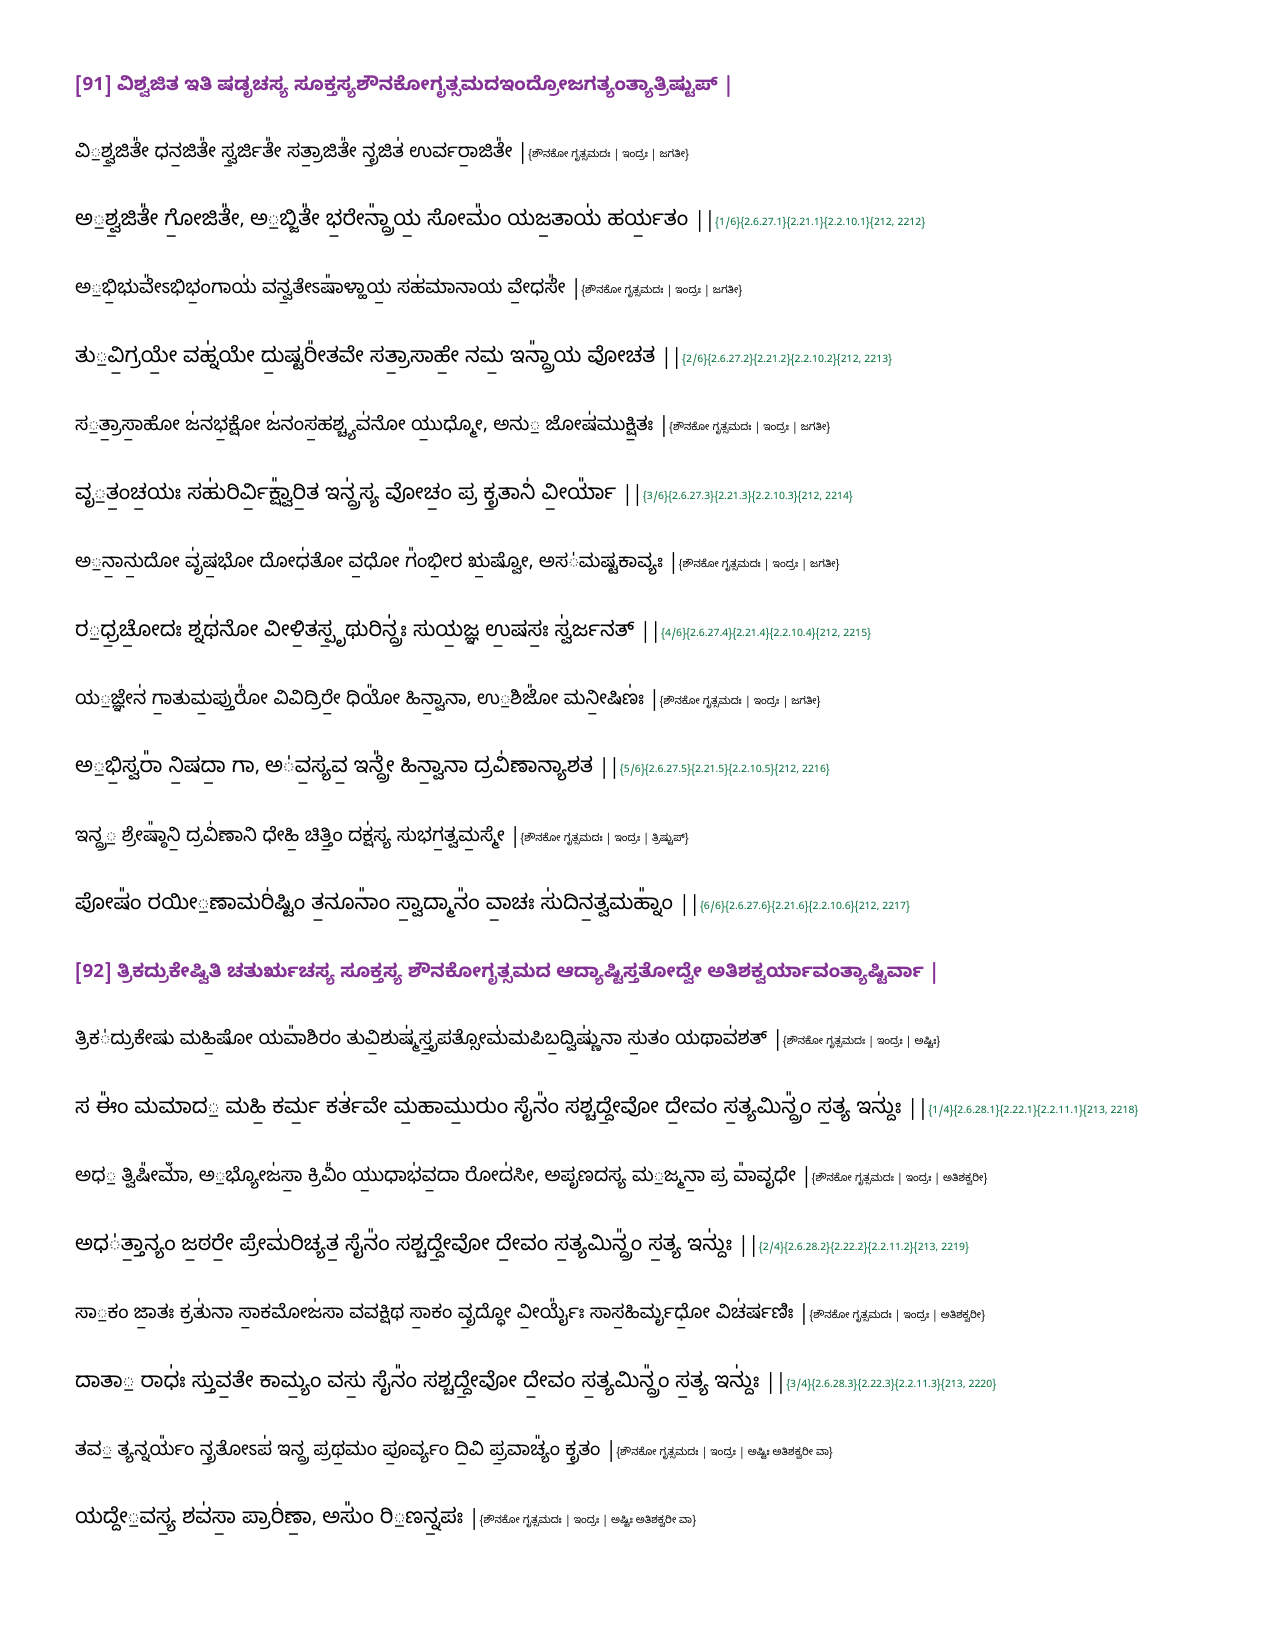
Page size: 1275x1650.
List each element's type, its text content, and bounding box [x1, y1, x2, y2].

text ಯದ್ದೇ॒ವಸ್ಯ॒ ಶವ॑ಸಾ॒ ಪ್ರಾರಿ॑ಣಾ॒, ಅಸುಂ᳚ ರಿ॒ಣನ್ನ॒ಪಃ |{ಶೌನಕೋ ಗೃತ್ಸಮದಃ | ಇಂದ್ರಃ | ಅಷ್ಟಿಃ ಅತಿಶಕ್ವರೀ ವಾ} [75, 1507, 1200, 1535]
text ರ॒ಧ್ರ॒ಚೋ॒ದಃ ಶ್ನಥ॑ನೋ ವೀಳಿ॒ತಸ್ಪೃ॒ಥುರಿ‌ನ್ದ್ರಃ॑ ಸುಯ॒ಜ್ಞ ಉ॒ಷಸಃ॒ ಸ್ವ॑ರ್ಜನತ್ ||{4/6}{2.6.27.4}{2.21.4}{2.2.10.4}{212, 2215} [75, 619, 1200, 647]
text ಅ॒ಶ್ವ॒ಜಿತೇ᳚ ಗೋ॒ಜಿತೇ᳚, ಅ॒ಬ್ಜಿತೇ᳚ ಭ॒ರೇ‌ನ್ದ್ರಾ᳚ಯ॒ ಸೋಮಂ᳚ ಯಜ॒ತಾಯ॑ ಹರ್ಯ॒ತಂ ||{1/6}{2.6.27.1}{2.21.1}{2.2.10.1}{212, 2212} [75, 209, 1200, 237]
text ಅ॒ನಾ॒ನು॒ದೋ ವೃ॑ಷ॒ಭೋ ದೋಧ॑ತೋ ವ॒ಧೋ ಗಂ᳚ಭೀ॒ರ ಋ॒ಷ್ವೋ, ಅಸ॑ಮಷ್ಟಕಾವ್ಯಃ |{ಶೌನಕೋ ಗೃತ್ಸಮದಃ | ಇಂದ್ರಃ | ಜಗತೀ} [75, 552, 1200, 578]
text ಅಧ॒ ತ್ವಿಷೀ᳚ಮಾಁ, ಅ॒ಭ್ಯೋಜ॑ಸಾ॒ ಕ್ರಿವಿಂ᳚ ಯು॒ಧಾಭ॑ವ॒ದಾ ರೋದ॑ಸೀ, ಅಪೃಣದಸ್ಯ ಮ॒ಜ್ಮನಾ॒ ಪ್ರ ವಾ᳚ವೃಧೇ |{ಶೌನಕೋ ಗೃತ್ಸಮದಃ | ಇಂದ್ರಃ | ಅತಿಶಕ್ವರೀ} [75, 1166, 1200, 1192]
text [92] ತ್ರಿಕದ್ರುಕೇಷ್ವಿತಿ ಚತುರೃಚಸ್ಯ ಸೂಕ್ತಸ್ಯ ಶೌನಕೋಗೃತ್ಸಮದ ಆದ್ಯಾಷ್ಟಿಸ್ತತೋದ್ವೇ ಅತಿಶಕ್ವರ್ಯಾವಂತ್ಯಾಷ್ಟಿರ್ವಾ | [75, 963, 1192, 988]
text ತವ॒ ತ್ಯನ್ನರ್ಯಂ᳚ ನೃ॒ತೋಽಪ॑ ಇ‌ನ್ದ್ರ ಪ್ರಥ॒ಮಂ ಪೂ॒ರ್ವ್ಯಂ ದಿ॒ವಿ ಪ್ರ॒ವಾಚ್ಯಂ᳚ ಕೃ॒ತಂ |{ಶೌನಕೋ ಗೃತ್ಸಮದಃ | ಇಂದ್ರಃ | ಅಷ್ಟಿಃ ಅತಿಶಕ್ವರೀ ವಾ} [75, 1440, 1200, 1465]
text ಯ॒ಜ್ಞೇನ॑ ಗಾ॒ತುಮ॒ಪ್ತುರೋ᳚ ವಿವಿದ್ರಿರೇ॒ ಧಿಯೋ᳚ ಹಿನ್ವಾ॒ನಾ, ಉ॒ಶಿಜೋ᳚ ಮನೀ॒ಷಿಣಃ॑ |{ಶೌನಕೋ ಗೃತ್ಸಮದಃ | ಇಂದ್ರಃ | ಜಗತೀ} [75, 689, 1200, 714]
text ವಿ॒ಶ್ವ॒ಜಿತೇ᳚ ಧನ॒ಜಿತೇ᳚ ಸ್ವ॒ರ್ಜಿತೇ᳚ ಸತ್ರಾ॒ಜಿತೇ᳚ ನೃ॒ಜಿತ॑ ಉರ್ವರಾ॒ಜಿತೇ᳚ |{ಶೌನಕೋ ಗೃತ್ಸಮದಃ | ಇಂದ್ರಃ | ಜಗತೀ} [75, 142, 1200, 167]
text ತು॒ವಿ॒ಗ್ರಯೇ॒ ವಹ್ನ॑ಯೇ ದು॒ಷ್ಟರೀ᳚ತವೇ ಸತ್ರಾ॒ಸಾಹೇ॒ ನಮ॒ ಇ‌ನ್ದ್ರಾ᳚ಯ ವೋಚತ ||{2/6}{2.6.27.2}{2.21.2}{2.2.10.2}{212, 2213} [75, 346, 1200, 374]
text ಅ॒ಭಿ॒ಸ್ವರಾ᳚ ನಿ॒ಷದಾ॒ ಗಾ, ಅ॑ವ॒ಸ್ಯವ॒ ಇ‌ನ್ದ್ರೇ᳚ ಹಿನ್ವಾ॒ನಾ ದ್ರವಿ॑ಣಾನ್ಯಾಶತ ||{5/6}{2.6.27.5}{2.21.5}{2.2.10.5}{212, 2216} [75, 756, 1200, 784]
text ಅಧ॑ತ್ತಾ॒ನ್ಯಂ ಜ॒ಠರೇ॒ ಪ್ರೇಮ॑ರಿಚ್ಯತ॒ ಸೈನಂ᳚ ಸಶ್ಚದ್ದೇ॒ವೋ ದೇ॒ವಂ ಸ॒ತ್ಯಮಿ‌ನ್ದ್ರಂ᳚ ಸ॒ತ್ಯ ಇ‌ನ್ದುಃ॑ ||{2/4}{2.6.28.2}{2.22.2}{2.2.11.2}{213, 2219} [75, 1233, 1200, 1261]
text ಸಾ॒ಕಂ ಜಾ॒ತಃ ಕ್ರತು॑ನಾ ಸಾ॒ಕಮೋಜ॑ಸಾ ವವಕ್ಷಿಥ ಸಾ॒ಕಂ ವೃ॒ದ್ಧೋ ವೀ॒ರ್ಯೈಃ᳚ ಸಾಸ॒ಹಿರ್ಮೃಧೋ॒ ವಿಚ॑ರ್ಷಣಿಃ |{ಶೌನಕೋ ಗೃತ್ಸಮದಃ | ಇಂದ್ರಃ | ಅತಿಶಕ್ವರೀ} [75, 1303, 1200, 1328]
text ಪೋಷಂ᳚ ರಯೀ॒ಣಾಮರಿ॑ಷ್ಟಿಂ ತ॒ನೂನಾಂ᳚ ಸ್ವಾ॒ದ್ಮಾನಂ᳚ ವಾ॒ಚಃ ಸು॑ದಿನ॒ತ್ವಮಹ್ನಾಂ᳚ ||{6/6}{2.6.27.6}{2.21.6}{2.2.10.6}{212, 2217} [75, 893, 1200, 921]
text ವೃ॒ತಂ॒ಚ॒ಯಃ ಸಹು॑ರಿರ್ವಿ॒ಕ್ಷ್ವಾ᳚ರಿ॒ತ ಇ‌ನ್ದ್ರ॑ಸ್ಯ ವೋಚಂ॒ ಪ್ರ ಕೃ॒ತಾನಿ॑ ವೀ॒ರ್ಯಾ᳚ ||{3/6}{2.6.27.3}{2.21.3}{2.2.10.3}{212, 2214} [75, 482, 1200, 511]
text [91] ವಿಶ್ವಜಿತ ಇತಿ ಷಡೃಚಸ್ಯ ಸೂಕ್ತಸ್ಯಶೌನಕೋಗೃತ್ಸಮದಇಂದ್ರೋಜಗತ್ಯಂತ್ಯಾತ್ರಿಷ್ಟುಪ್ | [75, 75, 1192, 100]
text ದಾತಾ॒ ರಾಧಃ॑ ಸ್ತುವ॒ತೇ ಕಾಮ್ಯಂ॒ ವಸು॒ ಸೈನಂ᳚ ಸಶ್ಚದ್ದೇ॒ವೋ ದೇ॒ವಂ ಸ॒ತ್ಯಮಿ‌ನ್ದ್ರಂ᳚ ಸ॒ತ್ಯ ಇ‌ನ್ದುಃ॑ ||{3/4}{2.6.28.3}{2.22.3}{2.2.11.3}{213, 2220} [75, 1370, 1200, 1398]
text ಇ‌ನ್ದ್ರ॒ ಶ್ರೇಷ್ಠಾ᳚ನಿ॒ ದ್ರವಿ॑ಣಾನಿ ಧೇಹಿ॒ ಚಿತ್ತಿಂ॒ ದಕ್ಷ॑ಸ್ಯ ಸುಭಗ॒ತ್ವಮ॒ಸ್ಮೇ |{ಶೌನಕೋ ಗೃತ್ಸಮದಃ | ಇಂದ್ರಃ | ತ್ರಿಷ್ಟುಪ್} [75, 826, 1200, 851]
text ಸ ಈಂ᳚ ಮಮಾದ॒ ಮಹಿ॒ ಕರ್ಮ॒ ಕರ್ತ॑ವೇ ಮ॒ಹಾಮು॒ರುಂ ಸೈನಂ᳚ ಸಶ್ಚದ್ದೇ॒ವೋ ದೇ॒ವಂ ಸ॒ತ್ಯಮಿ‌ನ್ದ್ರಂ᳚ ಸ॒ತ್ಯ ಇ‌ನ್ದುಃ॑ ||{1/4}{2.6.28.1}{2.22.1}{2.2.11.1}{213, 2218} [75, 1097, 1200, 1125]
text ಅ॒ಭಿ॒ಭುವೇ᳚ಽಭಿಭಂ॒ಗಾಯ॑ ವನ್ವ॒ತೇಽಷಾ᳚ಳ್ಹಾಯ॒ ಸಹ॑ಮಾನಾಯ ವೇ॒ಧಸೇ᳚ |{ಶೌನಕೋ ಗೃತ್ಸಮದಃ | ಇಂದ್ರಃ | ಜಗತೀ} [75, 279, 1200, 304]
text ತ್ರಿಕ॑ದ್ರುಕೇಷು ಮಹಿ॒ಷೋ ಯವಾ᳚ಶಿರಂ ತುವಿ॒ಶುಷ್ಮ॑ಸ್ತೃ॒ಪತ್ಸೋಮ॑ಮಪಿಬ॒ದ್ವಿಷ್ಣು॑ನಾ ಸು॒ತಂ ಯಥಾವ॑ಶತ್ |{ಶೌನಕೋ ಗೃತ್ಸಮದಃ | ಇಂದ್ರಃ | ಅಷ್ಟಿಃ} [75, 1029, 1200, 1055]
text ಸ॒ತ್ರಾ॒ಸಾ॒ಹೋ ಜ॑ನಭ॒ಕ್ಷೋ ಜ॑ನಂಸ॒ಹಶ್ಚ್ಯವ॑ನೋ ಯು॒ಧ್ಮೋ, ಅನು॒ ಜೋಷ॑ಮುಕ್ಷಿ॒ತಃ |{ಶೌನಕೋ ಗೃತ್ಸಮದಃ | ಇಂದ್ರಃ | ಜಗತೀ} [75, 416, 1200, 441]
